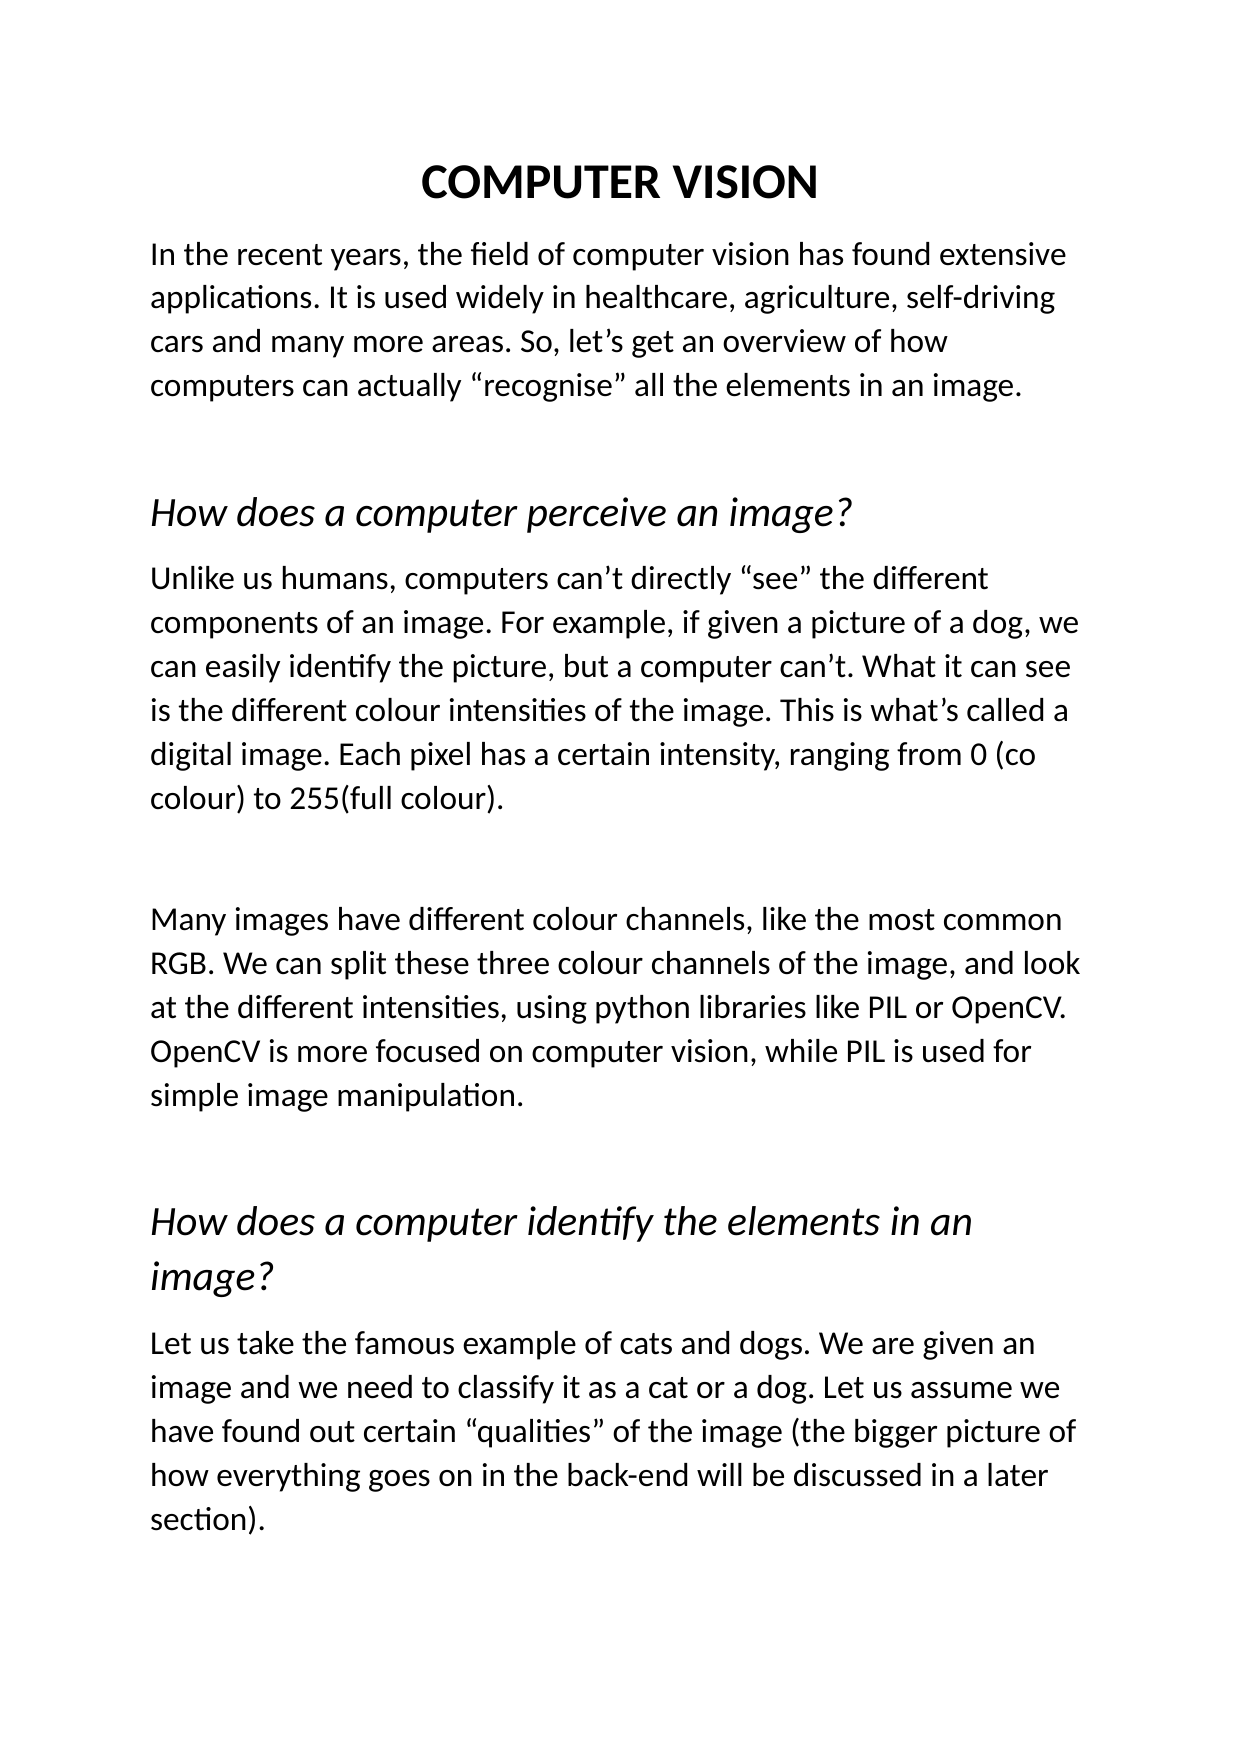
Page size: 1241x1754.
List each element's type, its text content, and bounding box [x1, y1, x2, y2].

text How does a computer identify the elements in an image? [150, 1195, 1090, 1301]
text Many images have different colour channels, like the most common RGB. We can split these three colour channels of the image, and look at the different intensities, using python libraries like PIL or OpenCV. OpenCV is more focused on computer vision, while PIL is used for simple image manipulation. [150, 898, 1090, 1115]
text How does a computer perceive an image? [150, 486, 1090, 536]
text Let us take the famous example of cats and dogs. We are given an image and we need to classify it as a cat or a dog. Let us assume we have found out certain “qualities” of the image (the bigger picture of how everything goes on in the back-end will be discussed in a later section). [150, 1322, 1090, 1538]
text COMPUTER VISION [150, 150, 1090, 211]
text Unlike us humans, computers can’t directly “see” the different components of an image. For example, if given a picture of a dog, we can easily identify the picture, but a computer can’t. What it can see is the different colour intensities of the image. This is what’s called a digital image. Each pixel has a certain intensity, ranging from 0 (co colour) to 255(full colour). [150, 557, 1090, 818]
text In the recent years, the field of computer vision has found extensive applications. It is used widely in healthcare, agriculture, self-driving cars and many more areas. So, let’s get an overview of how computers can actually “recognise” all the elements in an image. [150, 232, 1090, 405]
